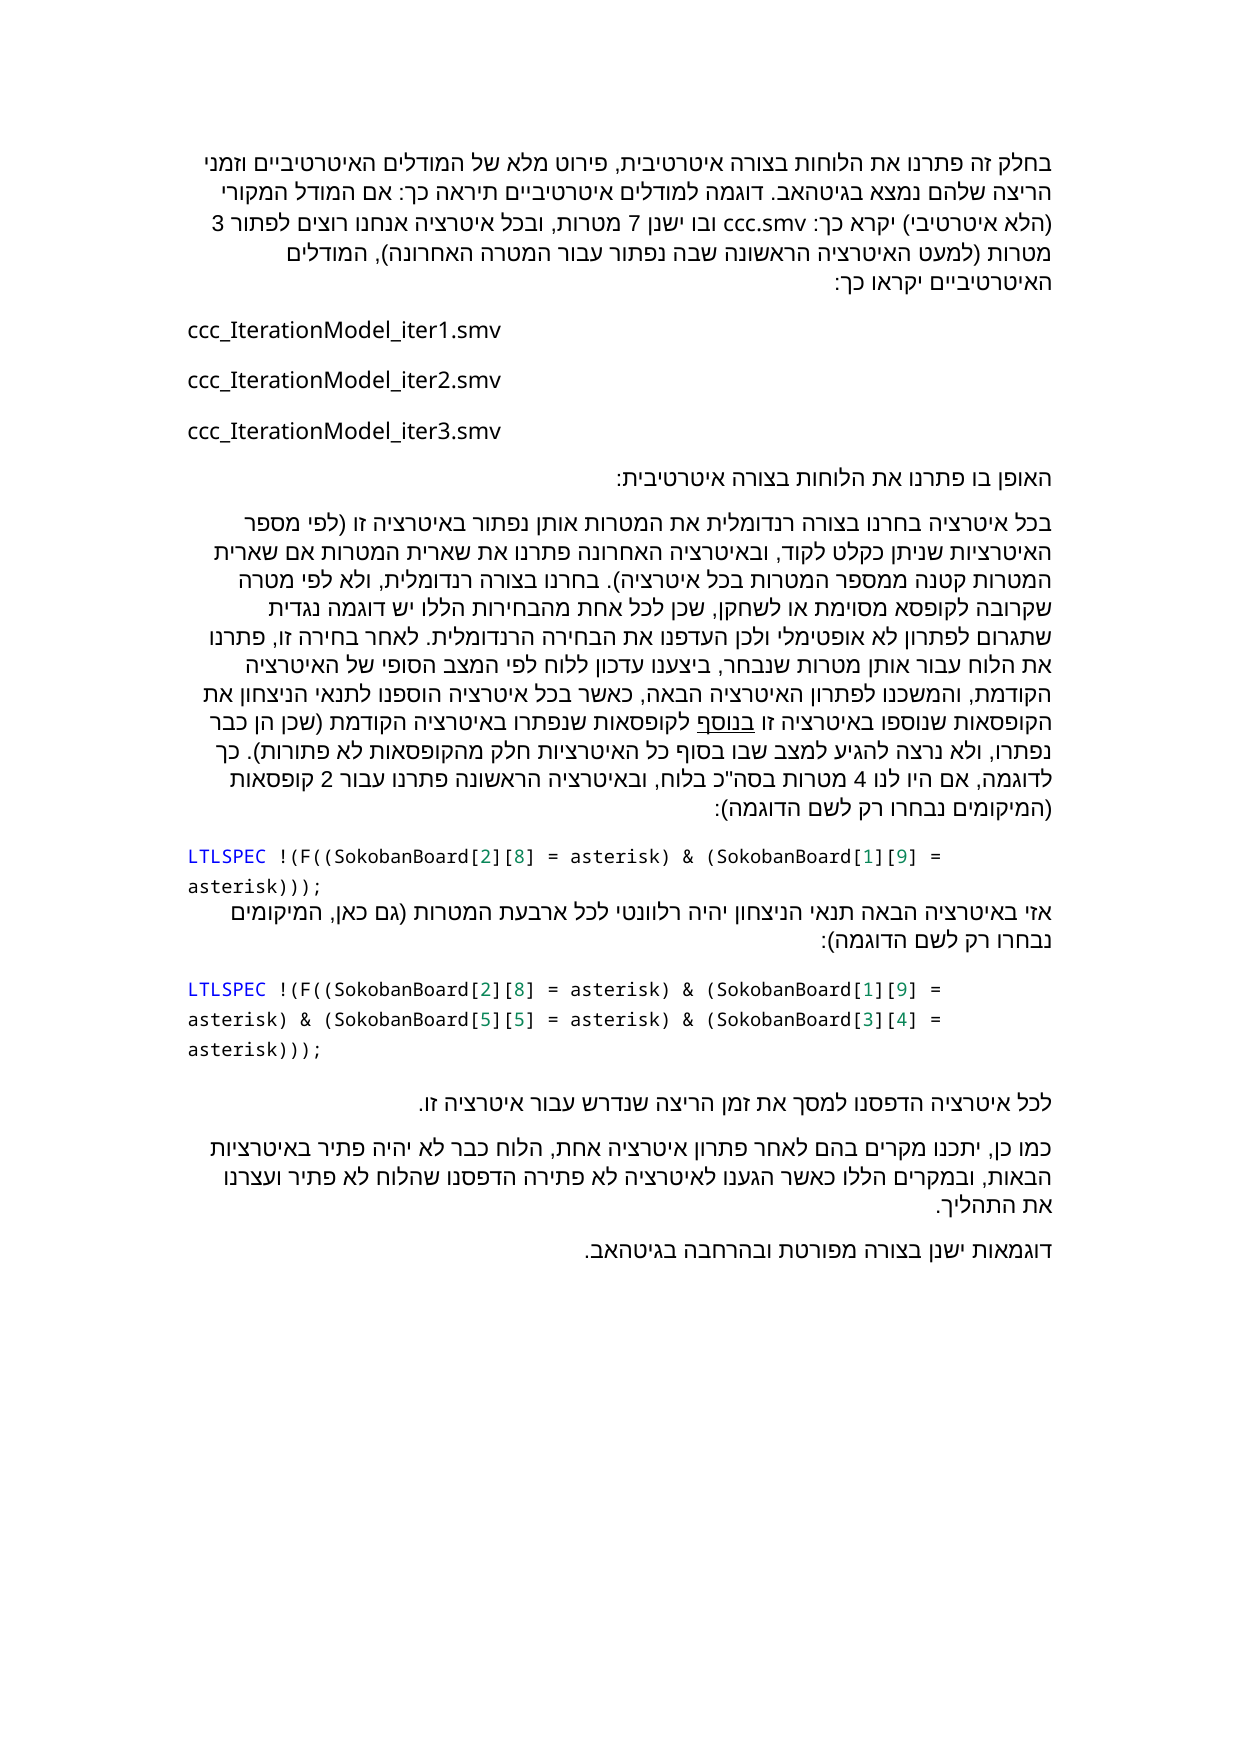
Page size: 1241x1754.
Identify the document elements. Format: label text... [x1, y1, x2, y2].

text בכל איטרציה בחרנו בצורה רנדומלית את המטרות אותן נפתור באיטרציה זו (לפי מספר האיטרציות שניתן כקלט לקוד, ובאיטרציה האחרונה פתרנו את שארית המטרות אם שארית המטרות קטנה ממספר המטרות בכל איטרציה). בחרנו בצורה רנדומלית, ולא לפי מטרה שקרובה לקופסא מסוימת או לשחקן, שכן לכל אחת מהבחירות הללו יש דוגמה נגדית שתגרום לפתרון לא אופטימלי ולכן העדפנו את הבחירה הרנדומלית. לאחר בחירה זו, פתרנו את הלוח עבור אותן מטרות שנבחר, ביצענו עדכון ללוח לפי המצב הסופי של האיטרציה הקודמת, והמשכנו לפתרון האיטרציה הבאה, כאשר בכל איטרציה הוספנו לתנאי הניצחון את הקופסאות שנוספו באיטרציה זו בנוסף לקופסאות שנפתרו באיטרציה הקודמת (שכן הן כבר נפתרו, ולא נרצה להגיע למצב שבו בסוף כל האיטרציות חלק מהקופסאות לא פתורות). כך לדוגמה, אם היו לנו 4 מטרות בסה"כ בלוח, ובאיטרציה הראשונה פתרנו עבור 2 קופסאות (המיקומים נבחרו רק לשם הדוגמה): [187, 510, 1053, 821]
text האופן בו פתרנו את הלוחות בצורה איטרטיבית: [187, 465, 1053, 491]
text ccc_IterationModel_iter1.smv [187, 314, 1053, 345]
text דוגמאות ישנן בצורה מפורטת ובהרחבה בגיטהאב. [187, 1237, 1053, 1263]
text ccc_IterationModel_iter2.smv [187, 364, 1053, 395]
text בחלק זה פתרנו את הלוחות בצורה איטרטיבית, פירוט מלא של המודלים האיטרטיביים וזמני הריצה שלהם נמצא בגיטהאב. דוגמה למודלים איטרטיביים תיראה כך: אם המודל המקורי (הלא איטרטיבי) יקרא כך: ccc.smv ובו ישנן 7 מטרות, ובכל איטרציה אנחנו רוצים לפתור 3 מטרות (למעט האיטרציה הראשונה שבה נפתור עבור המטרה האחרונה), המודלים האיטרטיביים יקראו כך: [187, 150, 1053, 295]
text אזי באיטרציה הבאה תנאי הניצחון יהיה רלוונטי לכל ארבעת המטרות (גם כאן, המיקומים נבחרו רק לשם הדוגמה): [187, 899, 1053, 954]
text ccc_IterationModel_iter3.smv [187, 414, 1053, 446]
text LTLSPEC !(F((SokobanBoard[2][8] = asterisk) & (SokobanBoard[1][9] = asterisk))); [187, 839, 1053, 899]
text לכל איטרציה הדפסנו למסך את זמן הריצה שנדרש עבור איטרציה זו. [187, 1062, 1053, 1116]
text כמו כן, יתכנו מקרים בהם לאחר פתרון איטרציה אחת, הלוח כבר לא יהיה פתיר באיטרציות הבאות, ובמקרים הללו כאשר הגענו לאיטרציה לא פתירה הדפסנו שהלוח לא פתיר ועצרנו את התהליך. [187, 1135, 1053, 1218]
text LTLSPEC !(F((SokobanBoard[2][8] = asterisk) & (SokobanBoard[1][9] = asterisk) & (SokobanBoard[5][5] = asterisk) & (SokobanBoard[3][4] = asterisk))); [187, 972, 1053, 1062]
